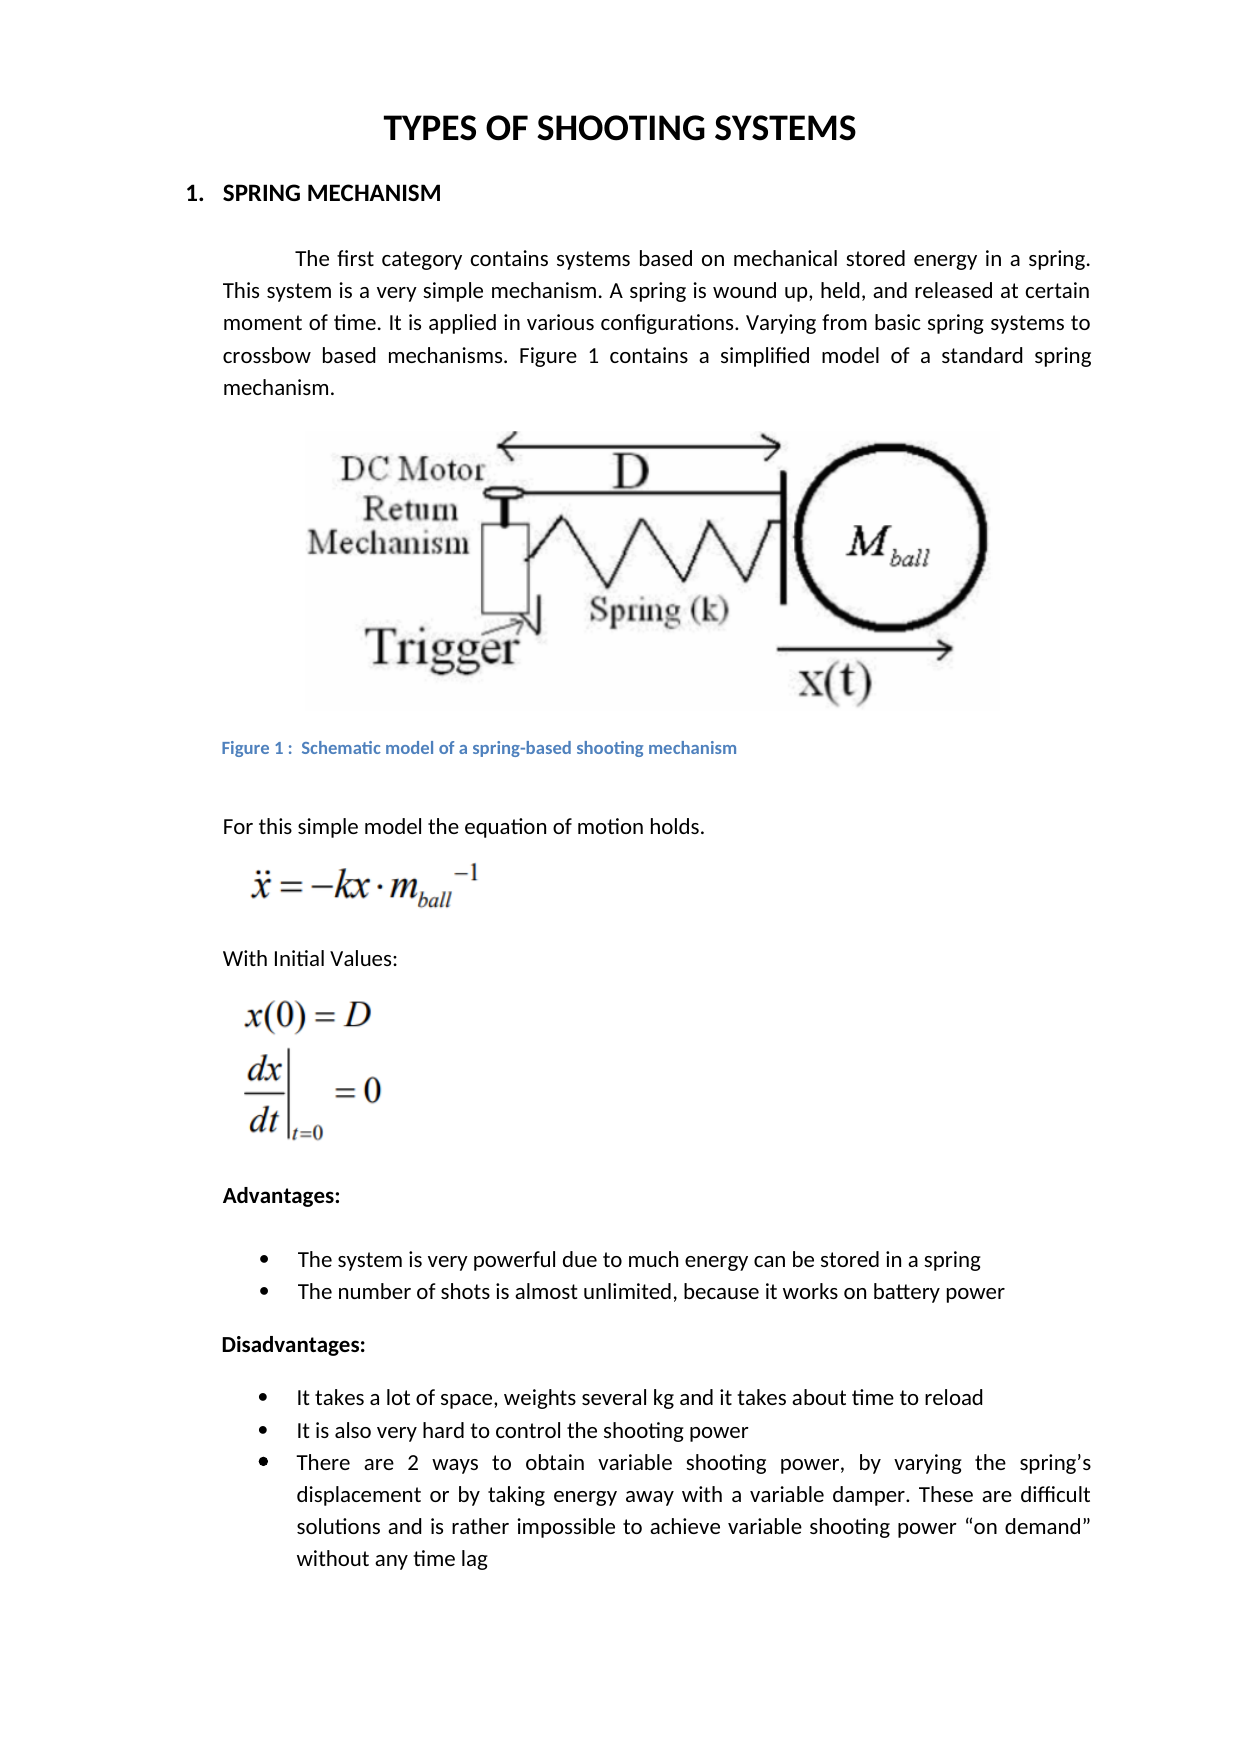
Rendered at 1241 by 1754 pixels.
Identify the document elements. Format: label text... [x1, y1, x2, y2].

text TYPES OF SHOOTING SYSTEMS [148, 103, 1093, 149]
picture [222, 976, 413, 1177]
picture [222, 405, 1075, 712]
list The number of shots is almost unlimited, because it works on battery power [260, 1277, 1093, 1306]
list With Initial Values: [223, 944, 1093, 973]
list For this simple model the equation of motion holds. [223, 812, 1093, 840]
list It is also very hard to control the shooting power [259, 1416, 1093, 1444]
list The first category contains systems based on mechanical stored energy in a spring. This system is a very simple mechanism. A spring is wound up, held, and released at certain moment of time. It is applied in various configurations. Varying from basic spring systems to crossbow based mechanisms. Figure 1 contains a simplified model of a standard spring mechanism. [223, 244, 1093, 401]
text Disadvantages: [221, 1331, 1093, 1358]
text Figure 1 : Schematic model of a spring-based shooting mechanism [148, 736, 1093, 759]
list There are 2 ways to obtain variable shooting power, by varying the spring’s displacement or by taking energy away with a variable damper. These are difficult solutions and is rather impossible to achieve variable shooting power “on demand” without any time lag [259, 1448, 1093, 1572]
list SPRING MECHANISM [185, 177, 1093, 207]
list It takes a lot of space, weights several kg and it takes about time to reload [259, 1383, 1093, 1412]
list Advantages: [223, 1181, 1093, 1209]
list The system is very powerful due to much energy can be stored in a spring [260, 1245, 1093, 1273]
picture [222, 844, 517, 941]
